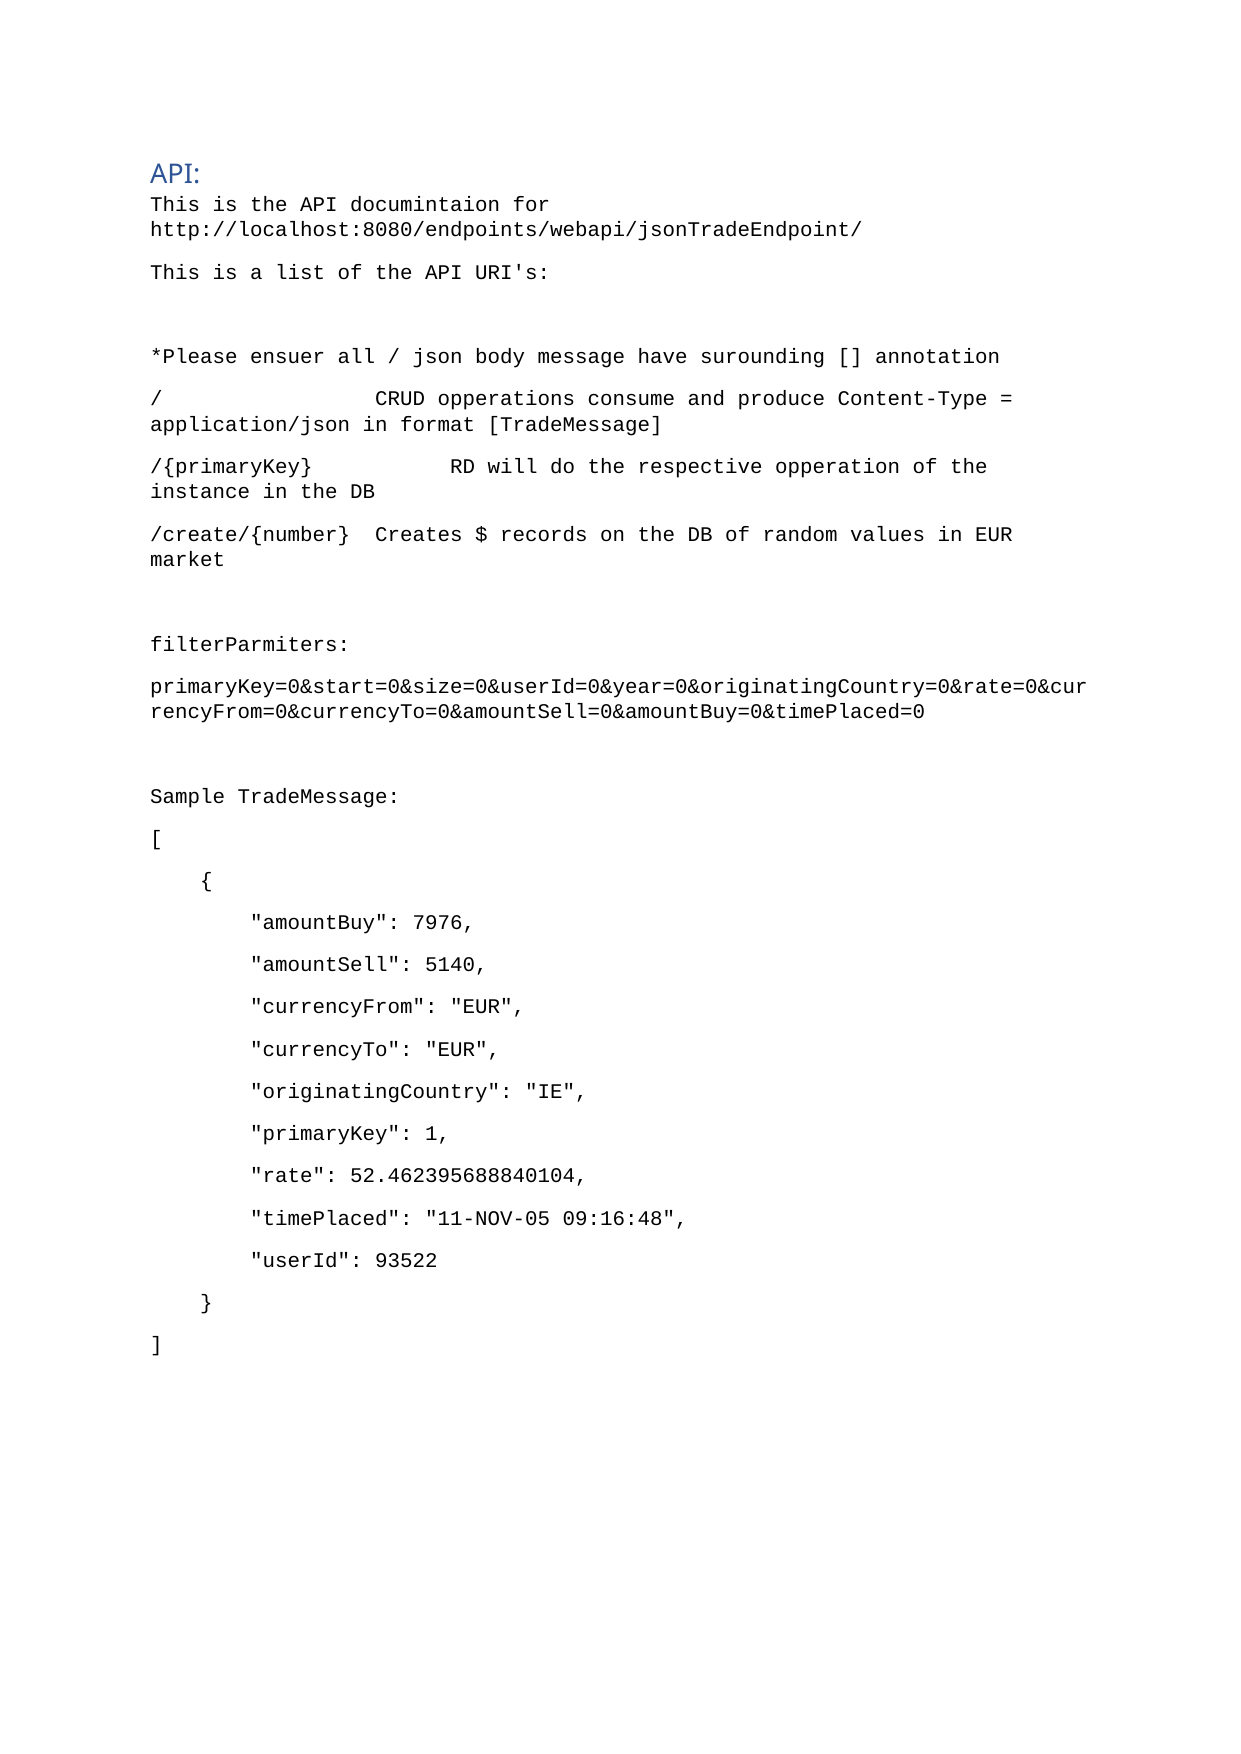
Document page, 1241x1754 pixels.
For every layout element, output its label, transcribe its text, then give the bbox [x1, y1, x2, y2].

text "amountBuy": 7976, [150, 912, 1090, 936]
text "currencyTo": "EUR", [150, 1039, 1090, 1062]
text "rate": 52.462395688840104, [150, 1165, 1090, 1189]
text This is a list of the API URI's: [150, 262, 1090, 285]
text / CRUD opperations consume and produce Content-Type = application/json in format [TradeMessage] [150, 388, 1090, 437]
text } [150, 1292, 1090, 1316]
text { [150, 870, 1090, 894]
text filterParmiters: [150, 633, 1090, 657]
text "amountSell": 5140, [150, 954, 1090, 978]
text [ [150, 828, 1090, 851]
text "primaryKey": 1, [150, 1123, 1090, 1147]
subtitle API: [150, 154, 1090, 191]
text This is the API documintaion for http://localhost:8080/endpoints/webapi/jsonTradeEndpoint/ [150, 194, 1090, 243]
text Sample TradeMessage: [150, 786, 1090, 809]
text "currencyFrom": "EUR", [150, 997, 1090, 1020]
text /{primaryKey} RD will do the respective opperation of the instance in the DB [150, 456, 1090, 505]
text /create/{number} Creates $ records on the DB of random values in EUR market [150, 524, 1090, 573]
text *Please ensuer all / json body message have surounding [] annotation [150, 346, 1090, 370]
text "originatingCountry": "IE", [150, 1081, 1090, 1104]
text ] [150, 1334, 1090, 1358]
text "userId": 93522 [150, 1250, 1090, 1273]
text "timePlaced": "11-NOV-05 09:16:48", [150, 1207, 1090, 1231]
text primaryKey=0&start=0&size=0&userId=0&year=0&originatingCountry=0&rate=0&currencyFrom=0&currencyTo=0&amountSell=0&amountBuy=0&timePlaced=0 [150, 676, 1090, 725]
